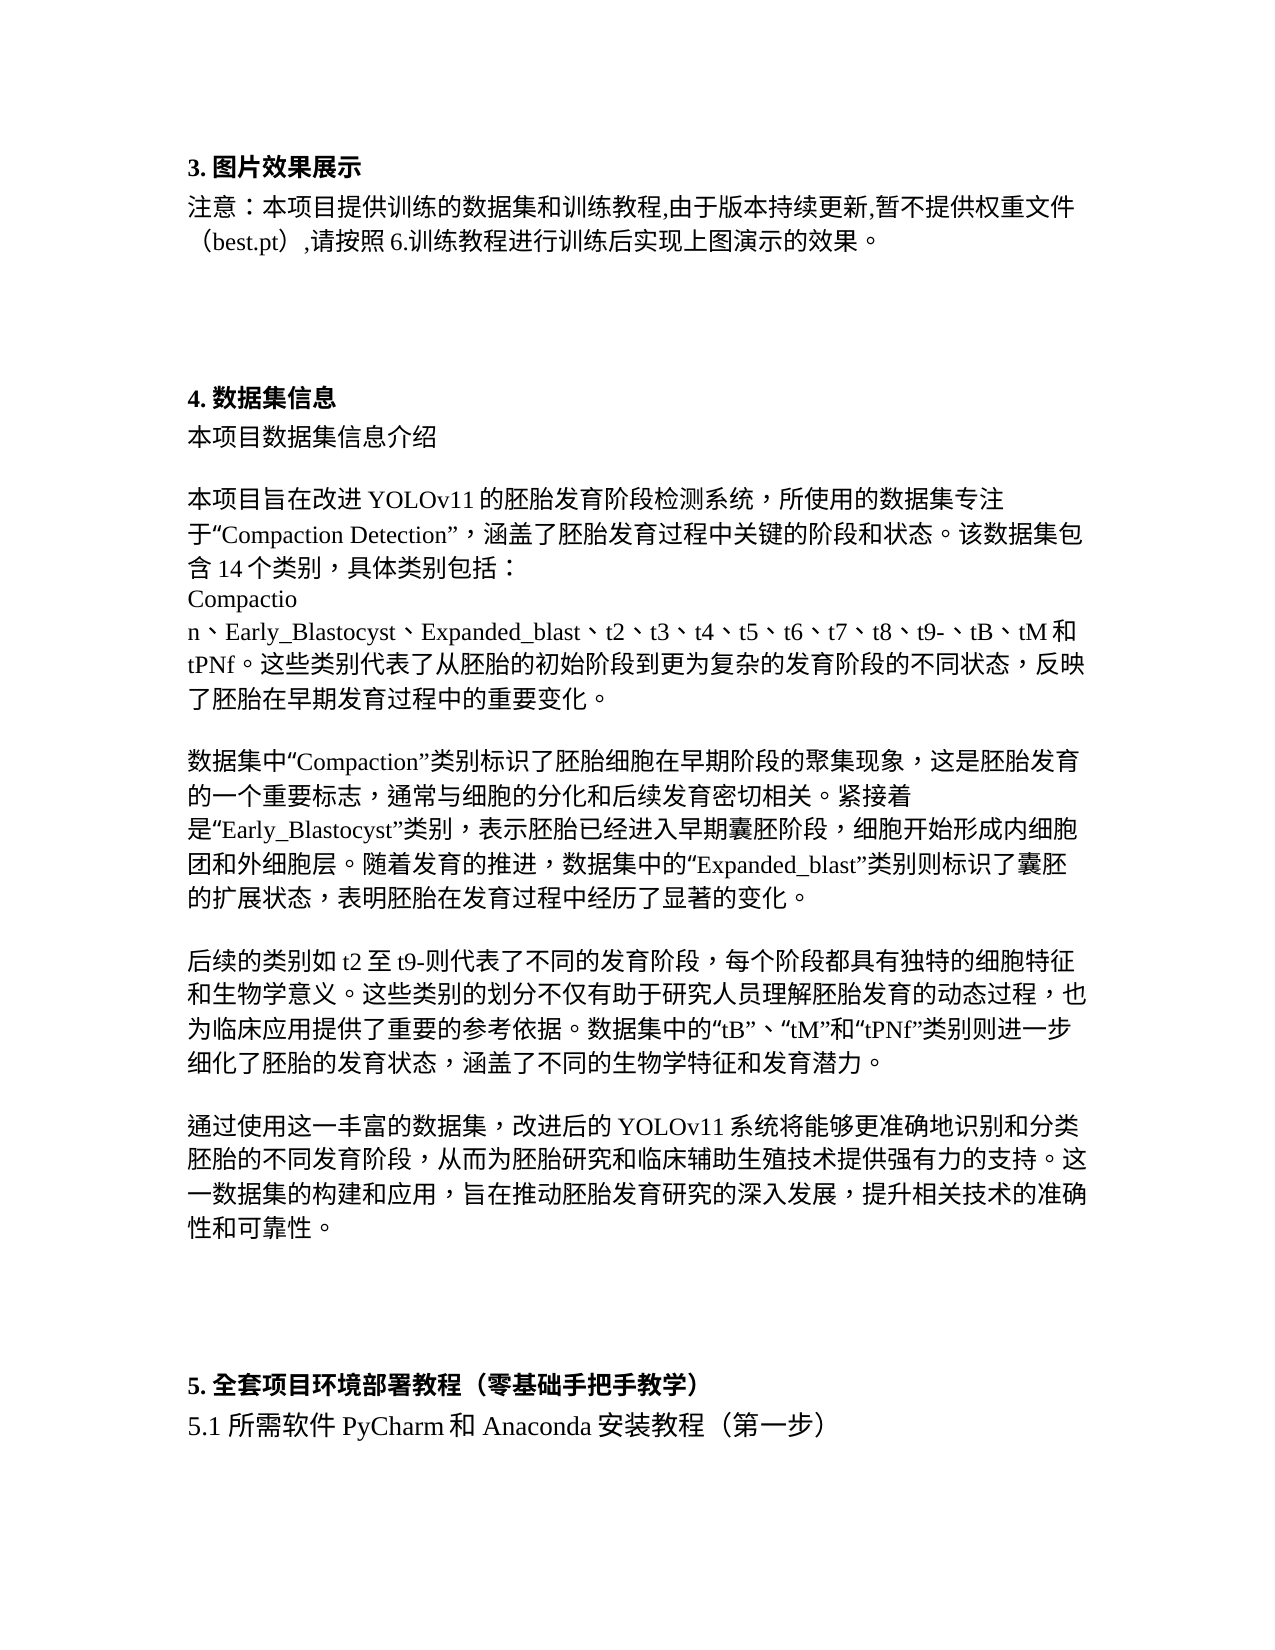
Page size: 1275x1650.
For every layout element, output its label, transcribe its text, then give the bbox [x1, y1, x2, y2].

text 5.1 所需软件PyCharm和Anaconda安装教程（第一步） [187, 1406, 1087, 1443]
text 注意：本项目提供训练的数据集和训练教程,由于版本持续更新,暂不提供权重文件（best.pt）,请按照6.训练教程进行训练后实现上图演示的效果。 [187, 189, 1087, 257]
subtitle 5. 全套项目环境部署教程（零基础手把手教学） [187, 1367, 1087, 1401]
text 本项目数据集信息介绍 本项目旨在改进YOLOv11的胚胎发育阶段检测系统，所使用的数据集专注于“Compaction Detection”，涵盖了胚胎发育过程中关键的阶段和状态。该数据集包含14个类别，具体类别包括：Compaction、Early_Blastocyst、Expanded_blast、t2、t3、t4、t5、t6、t7、t8、t9-、tB、tM和tPNf。这些类别代表了从胚胎的初始阶段到更为复杂的发育阶段的不同状态，反映了胚胎在早期发育过程中的重要变化。 数据集中“Compaction”类别标识了胚胎细胞在早期阶段的聚集现象，这是胚胎发育的一个重要标志，通常与细胞的分化和后续发育密切相关。紧接着是“Early_Blastocyst”类别，表示胚胎已经进入早期囊胚阶段，细胞开始形成内细胞团和外细胞层。随着发育的推进，数据集中的“Expanded_blast”类别则标识了囊胚的扩展状态，表明胚胎在发育过程中经历了显著的变化。 后续的类别如t2至t9-则代表了不同的发育阶段，每个阶段都具有独特的细胞特征和生物学意义。这些类别的划分不仅有助于研究人员理解胚胎发育的动态过程，也为临床应用提供了重要的参考依据。数据集中的“tB”、“tM”和“tPNf”类别则进一步细化了胚胎的发育状态，涵盖了不同的生物学特征和发育潜力。 通过使用这一丰富的数据集，改进后的YOLOv11系统将能够更准确地识别和分类胚胎的不同发育阶段，从而为胚胎研究和临床辅助生殖技术提供强有力的支持。这一数据集的构建和应用，旨在推动胚胎发育研究的深入发展，提升相关技术的准确性和可靠性。 [187, 419, 1087, 1244]
subtitle 3. 图片效果展示 [187, 150, 1087, 184]
subtitle 4. 数据集信息 [187, 380, 1087, 414]
